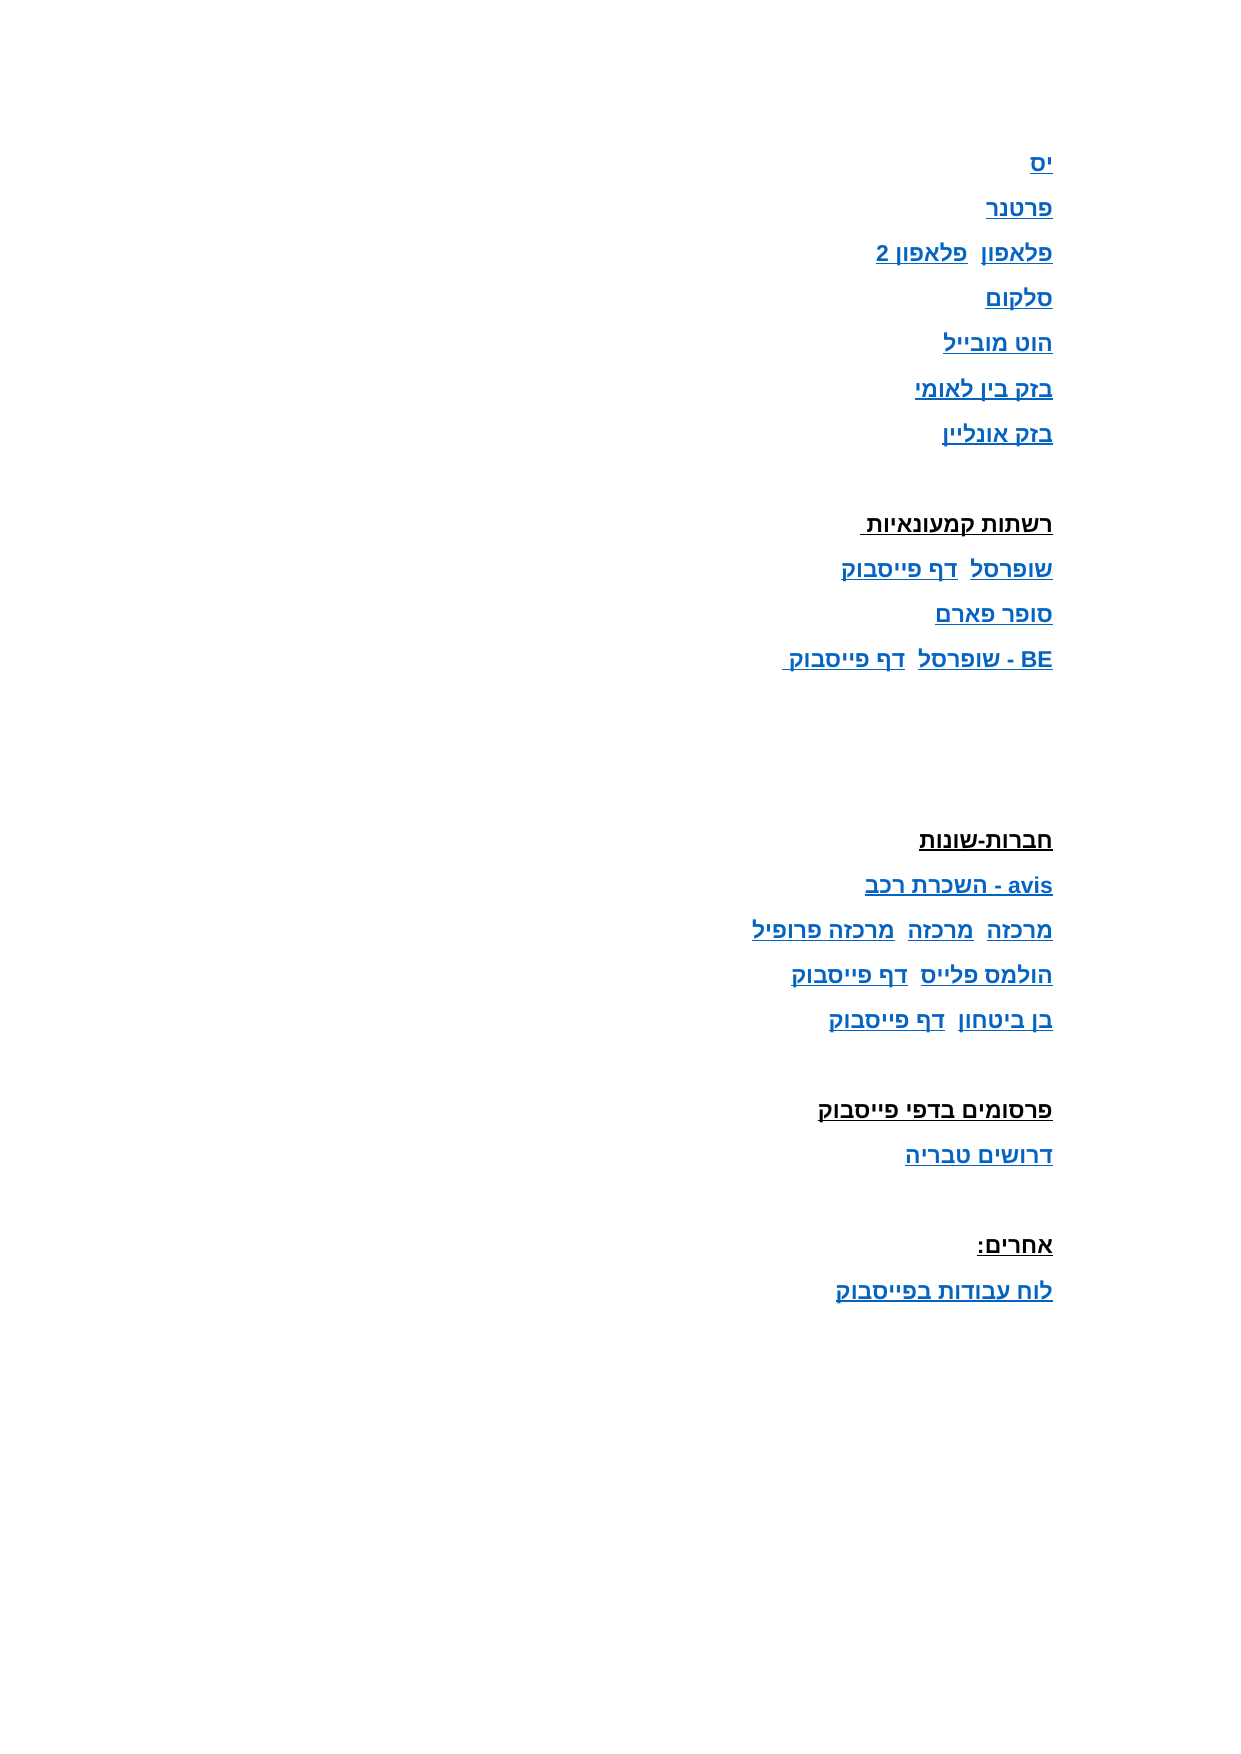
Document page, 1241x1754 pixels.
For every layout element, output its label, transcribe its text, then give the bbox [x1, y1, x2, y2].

text בזק אונליין [187, 421, 1053, 447]
text פלאפון פלאפון 2 [187, 240, 1053, 267]
text שופרסל דף פייסבוק [187, 556, 1053, 582]
text בן ביטחון דף פייסבוק [187, 1007, 1053, 1033]
text הוט מובייל [187, 330, 1053, 357]
text פרטנר [187, 195, 1053, 221]
text בזק בין לאומי [187, 376, 1053, 402]
text לוח עבודות בפייסבוק [187, 1278, 1053, 1304]
text סלקום [187, 285, 1053, 312]
text BE - שופרסל דף פייסבוק [187, 646, 1053, 672]
text חברות-שונות [187, 827, 1053, 853]
text הולמס פלייס דף פייסבוק [187, 962, 1053, 988]
text avis - השכרת רכב [187, 872, 1053, 898]
text רשתות קמעונאיות [187, 511, 1053, 537]
text מרכזה מרכזה מרכזה פרופיל [187, 917, 1053, 943]
text סופר פארם [187, 601, 1053, 627]
text אחרים: [187, 1232, 1053, 1259]
text פרסומים בדפי פייסבוק [187, 1097, 1053, 1123]
text יס [187, 150, 1053, 176]
text דרושים טבריה [187, 1142, 1053, 1169]
